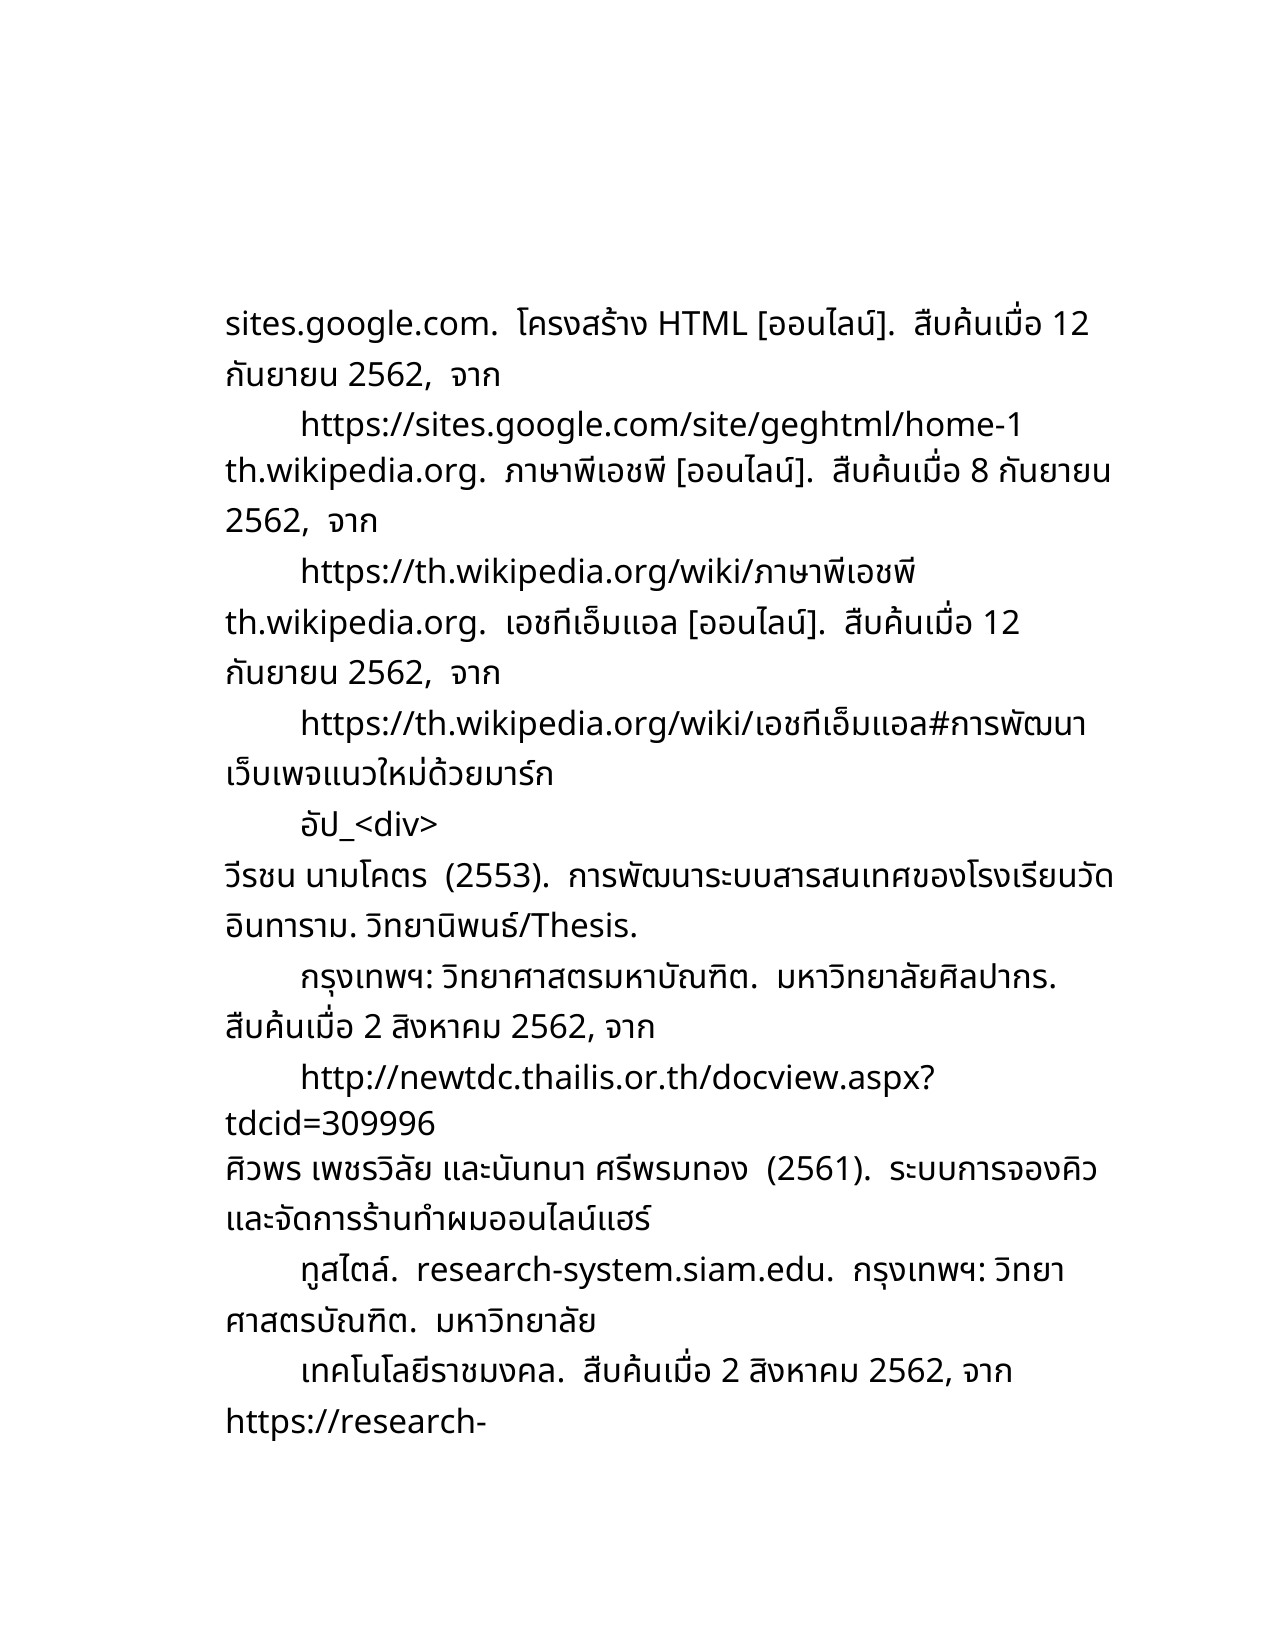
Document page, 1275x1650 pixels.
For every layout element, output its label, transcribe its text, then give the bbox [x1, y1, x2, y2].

text กรุงเทพฯ: วิทยาศาสตรมหาบัณฑิต. มหาวิทยาลัยศิลปากร. สืบค้นเมื่อ 2 สิงหาคม 2562, จาก [225, 953, 1125, 1054]
text เทคโนโลยีราชมงคล. สืบค้นเมื่อ 2 สิงหาคม 2562, จาก https://research- [225, 1347, 1125, 1443]
text https://th.wikipedia.org/wiki/ภาษาพีเอชพี [225, 548, 1125, 598]
text อัป_<div> [225, 801, 1125, 851]
text th.wikipedia.org. ภาษาพีเอชพี [ออนไลน์]. สืบค้นเมื่อ 8 กันยายน 2562, จาก [225, 447, 1125, 548]
text ทูสไตล์. research-system.siam.edu. กรุงเทพฯ: วิทยาศาสตรบัณฑิต. มหาวิทยาลัย [225, 1246, 1125, 1347]
text https://th.wikipedia.org/wiki/เอชทีเอ็มแอล#การพัฒนาเว็บเพจแนวใหม่ด้วยมาร์ก [225, 700, 1125, 801]
text วีรชน นามโคตร (2553). การพัฒนาระบบสารสนเทศของโรงเรียนวัดอินทาราม. วิทยานิพนธ์/Thesis. [225, 851, 1125, 953]
text ศิวพร เพชรวิลัย และนันทนา ศรีพรมทอง (2561). ระบบการจองคิวและจัดการร้านทำผมออนไลน์แฮร์ [225, 1145, 1125, 1246]
text sites.google.com. โครงสร้าง HTML [ออนไลน์]. สืบค้นเมื่อ 12 กันยายน 2562, จาก [225, 300, 1125, 401]
text http://newtdc.thailis.or.th/docview.aspx?tdcid=309996 [225, 1054, 1125, 1145]
text th.wikipedia.org. เอชทีเอ็มแอล [ออนไลน์]. สืบค้นเมื่อ 12 กันยายน 2562, จาก [225, 598, 1125, 700]
text https://sites.google.com/site/geghtml/home-1 [225, 401, 1125, 447]
